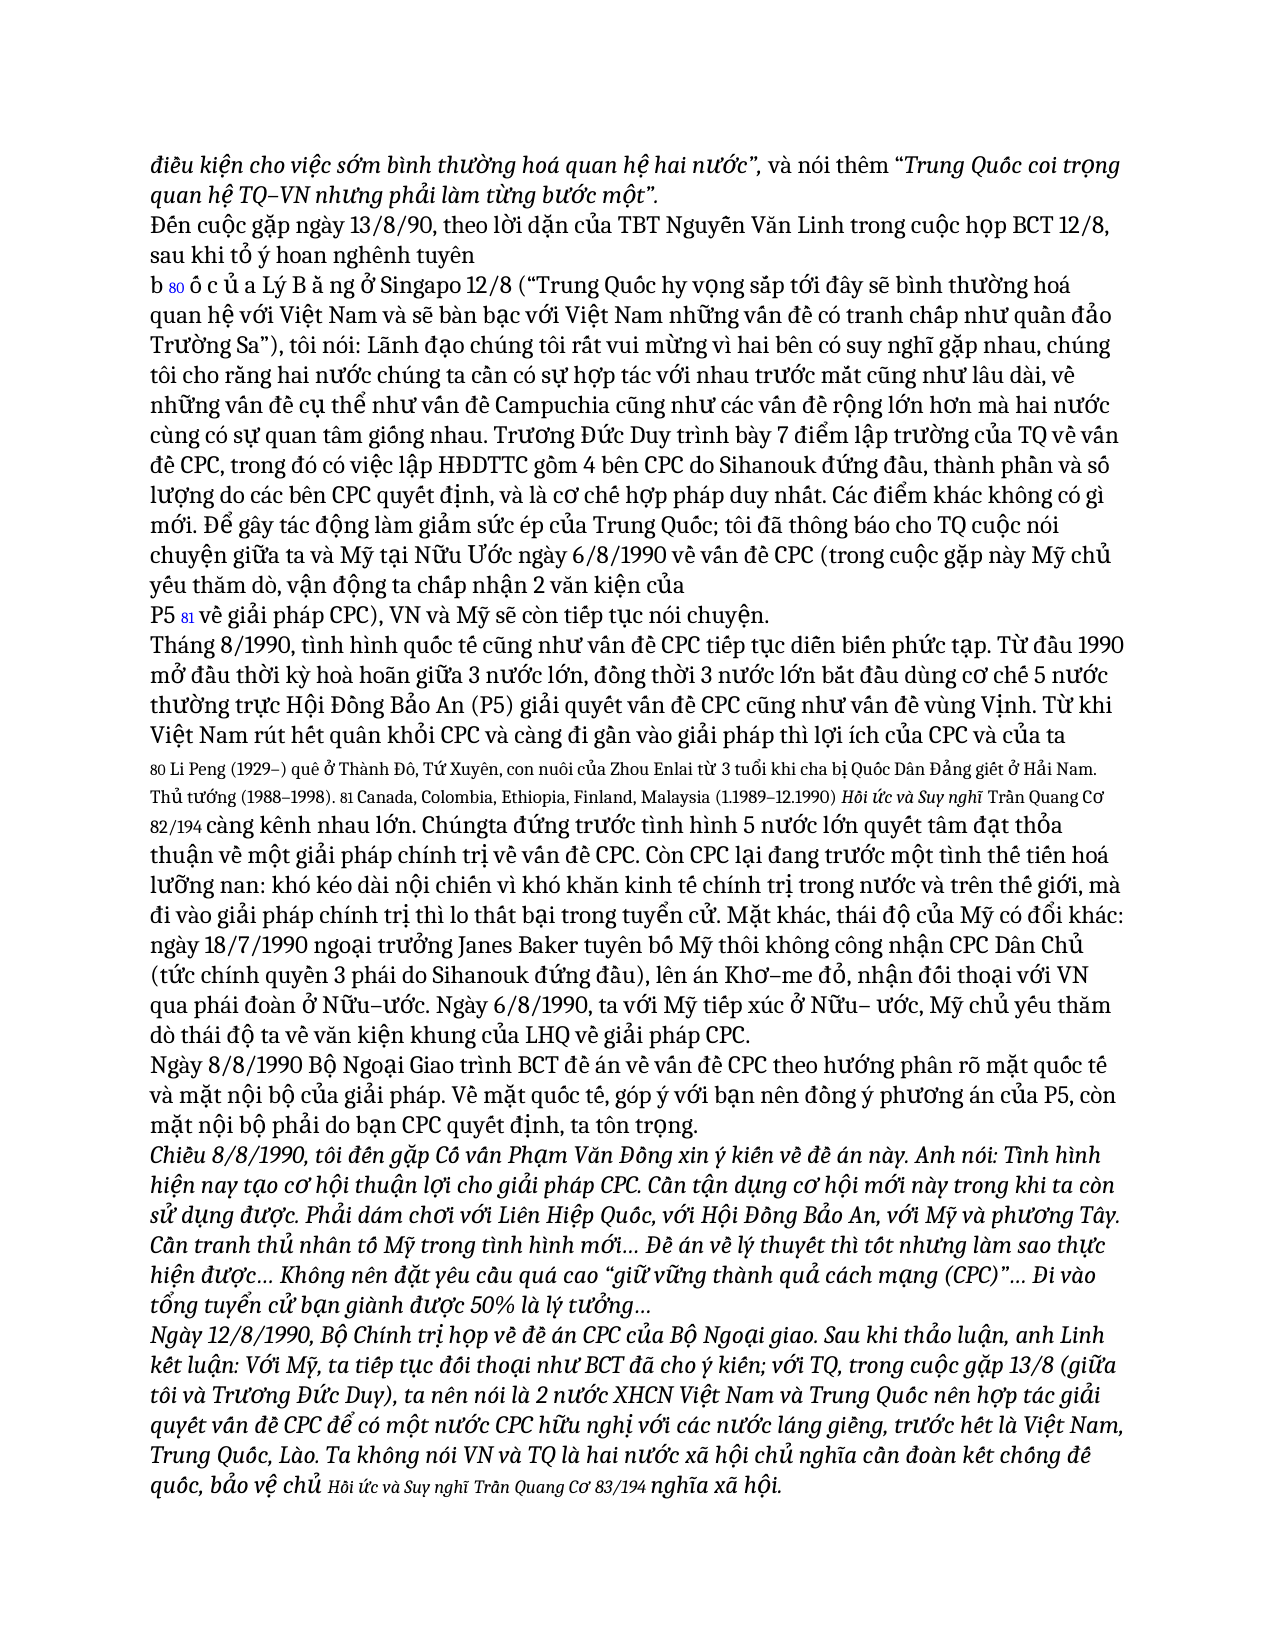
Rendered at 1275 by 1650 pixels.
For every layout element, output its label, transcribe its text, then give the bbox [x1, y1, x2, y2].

text 80 Li Peng (1929–) quê ở Thành Đô, Tứ Xuyên, con nuôi của Zhou Enlai từ 3 tuổi khi cha bị Quốc Dân Đảng giết ở Hải Nam. Thủ tướng (1988–1998). 81 Canada, Colombia, Ethiopia, Finland, Malaysia (1.1989–12.1990) Hồi ức và Suy nghĩ Trần Quang Cơ 82/194 càng kênh nhau lớn. Chúngta đứng trước tình hình 5 nước lớn quyết tâm đạt thỏa thuận về một giải pháp chính trị về vấn đề CPC. Còn CPC lại đang trước một tình thế tiến hoá lưỡng nan: khó kéo dài nội chiến vì khó khăn kinh tế chính trị trong nước và trên thế giới, mà đi vào giải pháp chính trị thì lo thất bại trong tuyển cử. Mặt khác, thái độ của Mỹ có đổi khác: ngày 18/7/1990 ngoại trưởng Janes Baker tuyên bố Mỹ thôi không công nhận CPC Dân Chủ (tức chính quyền 3 phái do Sihanouk đứng đầu), lên án Khơ–me đỏ, nhận đối thoại với VN qua phái đoàn ở Nữu–ước. Ngày 6/8/1990, ta với Mỹ tiếp xúc ở Nữu– ước, Mỹ chủ yếu thăm dò thái độ ta về văn kiện khung của LHQ về giải pháp CPC. [150, 750, 1125, 1050]
text Ngày 8/8/1990 Bộ Ngoại Giao trình BCT đề án về vấn đề CPC theo hướng phân rõ mặt quốc tế và mặt nội bộ của giải pháp. Về mặt quốc tế, góp ý với bạn nên đồng ý phương án của P5, còn mặt nội bộ phải do bạn CPC quyết định, ta tôn trọng. [150, 1050, 1125, 1140]
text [150, 150, 1125, 210]
text Đến cuộc gặp ngày 13/8/90, theo lời dặn của TBT Nguyễn Văn Linh trong cuộc họp BCT 12/8, sau khi tỏ ý hoan nghênh tuyên [150, 210, 1125, 270]
text b 80 ố c ủ a Lý B ằ ng ở Singapo 12/8 (“Trung Quốc hy vọng sắp tới đây sẽ bình thường hoá quan hệ với Việt Nam và sẽ bàn bạc với Việt Nam những vấn đề có tranh chấp như quần đảo Trường Sa”), tôi nói: Lãnh đạo chúng tôi rất vui mừng vì hai bên có suy nghĩ gặp nhau, chúng tôi cho rằng hai nước chúng ta cần có sự hợp tác với nhau trước mắt cũng như lâu dài, về những vấn đề cụ thể như vấn đề Campuchia cũng như các vấn đề rộng lớn hơn mà hai nước cùng có sự quan tâm giống nhau. Trương Đức Duy trình bày 7 điểm lập trường của TQ về vấn đề CPC, trong đó có việc lập HĐDTTC gồm 4 bên CPC do Sihanouk đứng đầu, thành phần và số lượng do các bên CPC quyết định, và là cơ chế hợp pháp duy nhất. Các điểm khác không có gì mới. Để gây tác động làm giảm sức ép của Trung Quốc; tôi đã thông báo cho TQ cuộc nói chuyện giữa ta và Mỹ tại Nữu Ước ngày 6/8/1990 về vấn đề CPC (trong cuộc gặp này Mỹ chủ yếu thăm dò, vận động ta chấp nhận 2 văn kiện của [150, 270, 1125, 600]
text Chiều 8/8/1990, tôi đến gặp Cố vấn Phạm Văn Đồng xin ý kiến về đề án này. Anh nói: Tình hình hiện nay tạo cơ hội thuận lợi cho giải pháp CPC. Cần tận dụng cơ hội mới này trong khi ta còn sử dụng được. Phải dám chơi với Liên Hiệp Quốc, với Hội Đồng Bảo An, với Mỹ và phương Tây. Cần tranh thủ nhân tố Mỹ trong tình hình mới… Đề án về lý thuyết thì tốt nhưng làm sao thực hiện được… Không nên đặt yêu cầu quá cao “giữ vững thành quả cách mạng (CPC)”… Đi vào tổng tuyển cử bạn giành được 50% là lý tưởng… [150, 1140, 1125, 1320]
text P5 81 về giải pháp CPC), VN và Mỹ sẽ còn tiếp tục nói chuyện. [150, 600, 1125, 630]
text Tháng 8/1990, tình hình quốc tế cũng như vấn đề CPC tiếp tục diễn biến phức tạp. Từ đầu 1990 mở đầu thời kỳ hoà hoãn giữa 3 nước lớn, đồng thời 3 nước lớn bắt đầu dùng cơ chế 5 nước thường trực Hội Đồng Bảo An (P5) giải quyết vấn đề CPC cũng như vấn đề vùng Vịnh. Từ khi Việt Nam rút hết quân khỏi CPC và càng đi gần vào giải pháp thì lợi ích của CPC và của ta [150, 630, 1125, 750]
text Ngày 12/8/1990, Bộ Chính trị họp về đề án CPC của Bộ Ngoại giao. Sau khi thảo luận, anh Linh kết luận: Với Mỹ, ta tiếp tục đối thoại như BCT đã cho ý kiến; với TQ, trong cuộc gặp 13/8 (giữa tôi và Trương Đức Duy), ta nên nói là 2 nước XHCN Việt Nam và Trung Quốc nên hợp tác giải quyết vấn đề CPC để có một nước CPC hữu nghị với các nước láng giềng, trước hết là Việt Nam, Trung Quốc, Lào. Ta không nói VN và TQ là hai nước xã hội chủ nghĩa cần đoàn kết chống đế quốc, bảo vệ chủ Hồi ức và Suy nghĩ Trần Quang Cơ 83/194 nghĩa xã hội. [150, 1320, 1125, 1500]
